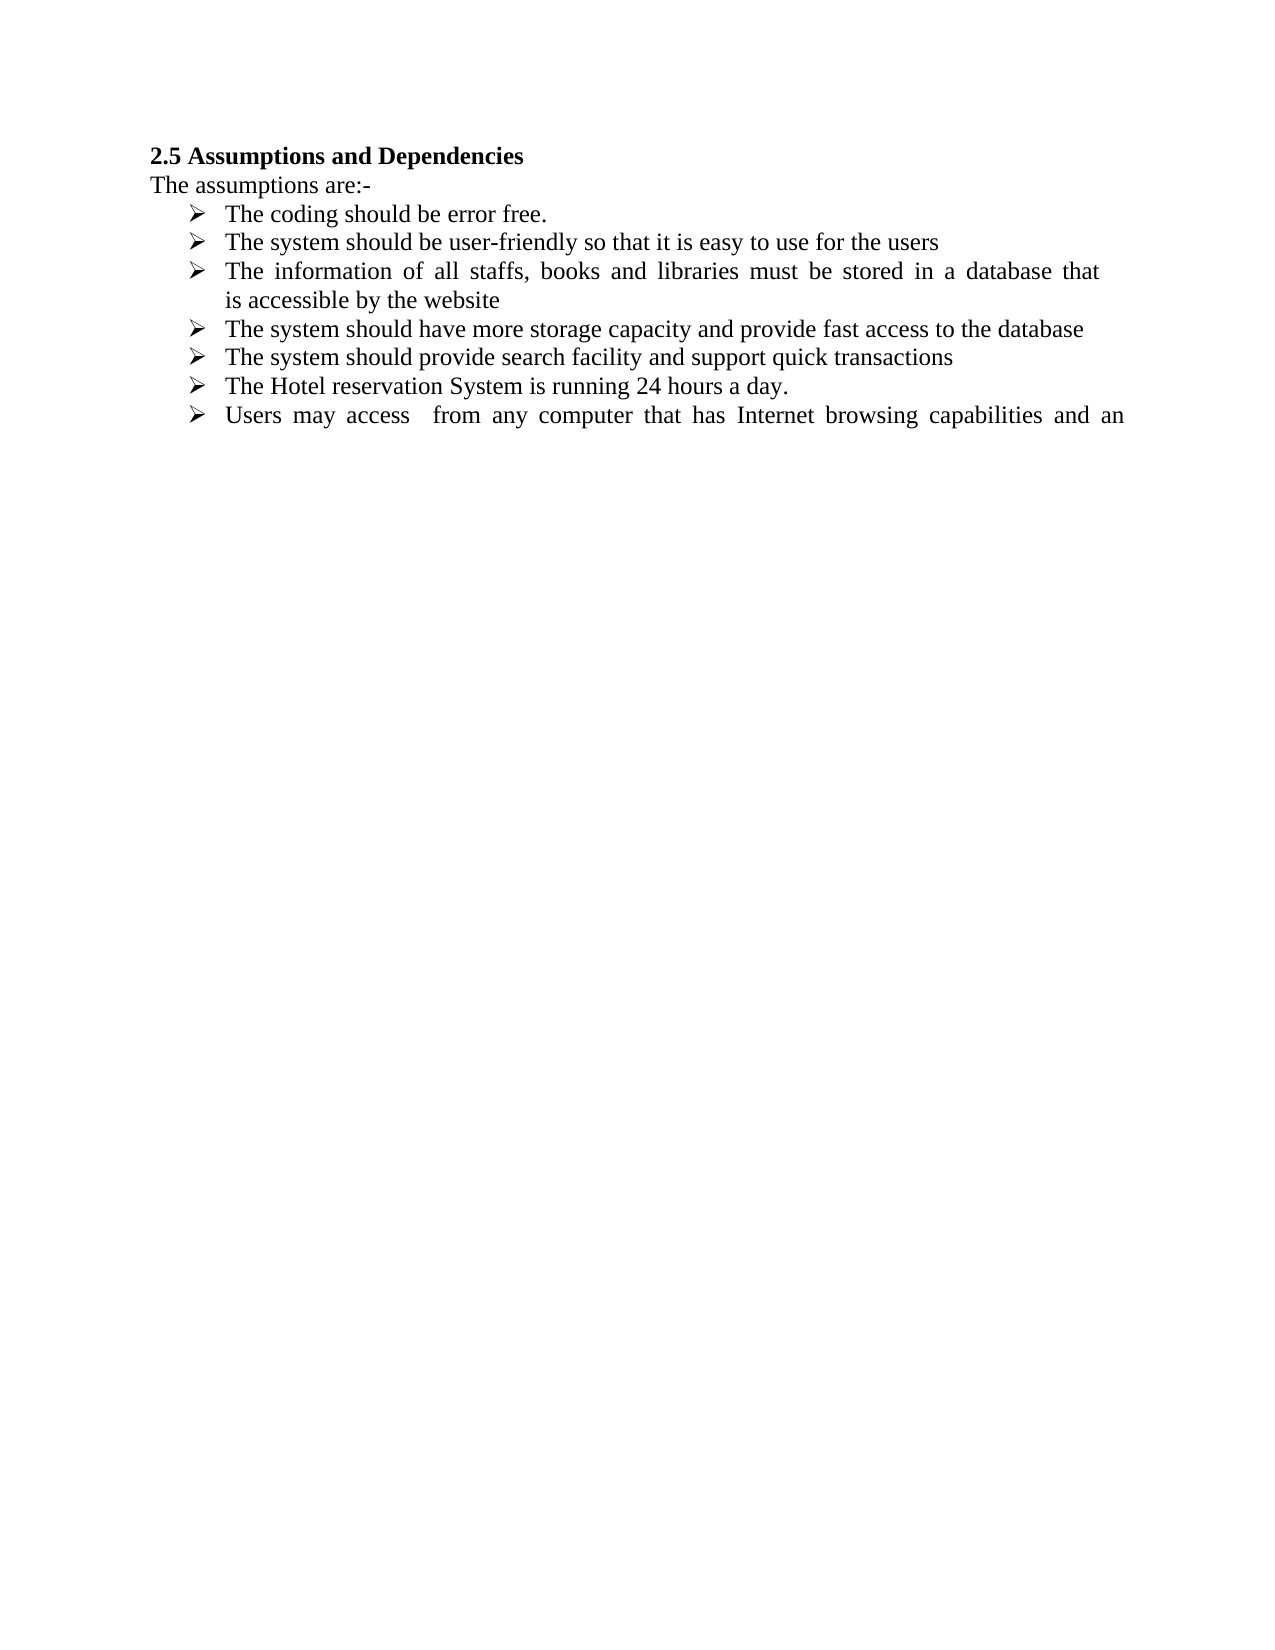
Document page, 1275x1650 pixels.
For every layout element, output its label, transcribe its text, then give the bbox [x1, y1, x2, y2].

list The Hotel reservation System is running 24 hours a day. [187, 371, 1212, 400]
list The coding should be error free. [187, 199, 1212, 227]
list The system should have more storage capacity and provide fast access to the database [187, 314, 1212, 342]
text The assumptions are:- [150, 170, 1212, 199]
subtitle Assumptions and Dependencies [150, 142, 1212, 170]
list The system should provide search facility and support quick transactions [187, 342, 1212, 371]
list The system should be user-friendly so that it is easy to use for the users [187, 227, 1212, 256]
list Users may access from any computer that has Internet browsing capabilities and an [187, 400, 1212, 429]
list The information of all staffs, books and libraries must be stored in a database that is accessible by the website [187, 256, 1125, 314]
